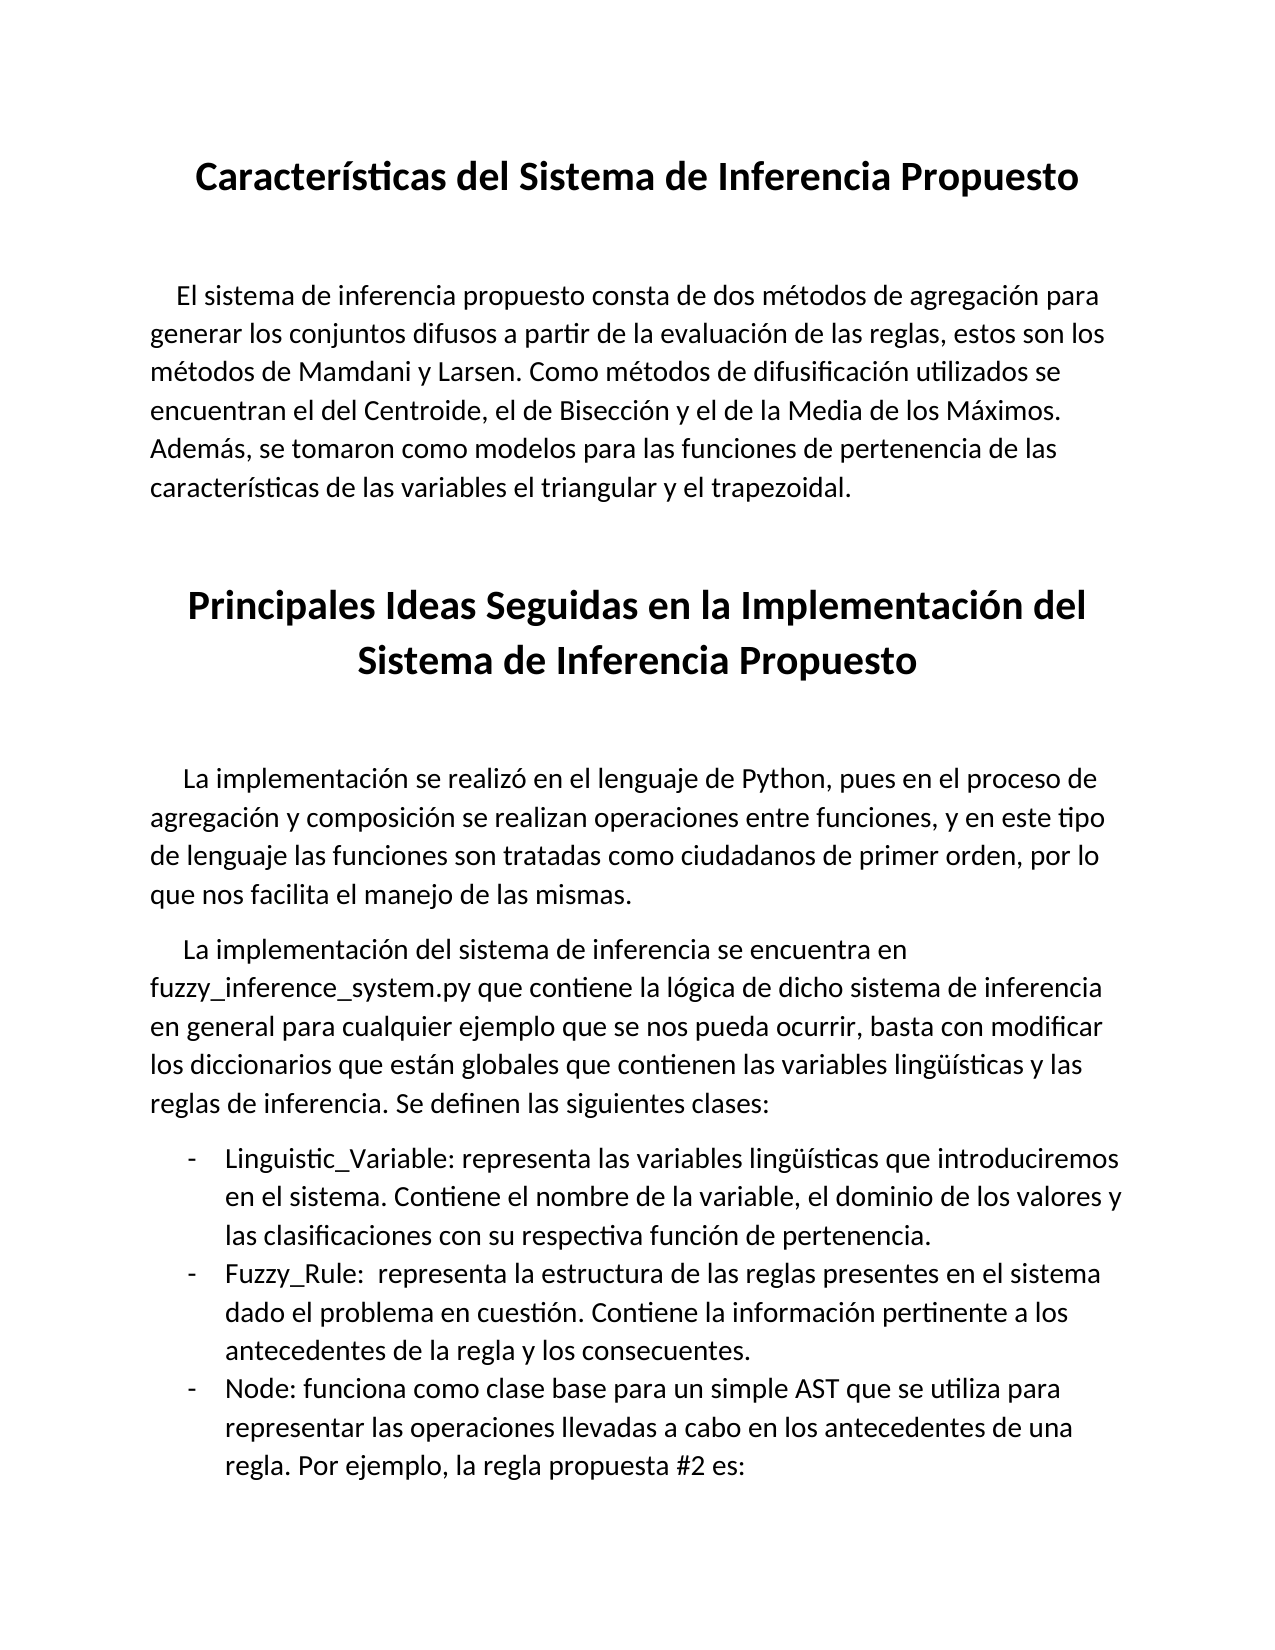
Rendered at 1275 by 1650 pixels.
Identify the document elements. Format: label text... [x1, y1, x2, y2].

text La implementación del sistema de inferencia se encuentra en fuzzy_inference_system.py que contiene la lógica de dicho sistema de inferencia en general para cualquier ejemplo que se nos pueda ocurrir, basta con modificar los diccionarios que están globales que contienen las variables lingüísticas y las reglas de inferencia. Se definen las siguientes clases: [150, 931, 1125, 1120]
text La implementación se realizó en el lenguaje de Python, pues en el proceso de agregación y composición se realizan operaciones entre funciones, y en este tipo de lenguaje las funciones son tratadas como ciudadanos de primer orden, por lo que nos facilita el manejo de las mismas. [150, 761, 1125, 912]
text El sistema de inferencia propuesto consta de dos métodos de agregación para generar los conjuntos difusos a partir de la evaluación de las reglas, estos son los métodos de Mamdani y Larsen. Como métodos de difusificación utilizados se encuentran el del Centroide, el de Bisección y el de la Media de los Máximos. Además, se tomaron como modelos para las funciones de pertenencia de las características de las variables el triangular y el trapezoidal. [150, 277, 1125, 504]
list Linguistic_Variable: representa las variables lingüísticas que introduciremos en el sistema. Contiene el nombre de la variable, el dominio de los valores y las clasificaciones con su respectiva función de pertenencia. [187, 1140, 1125, 1252]
list Fuzzy_Rule: representa la estructura de las reglas presentes en el sistema dado el problema en cuestión. Contiene la información pertinente a los antecedentes de la regla y los consecuentes. [187, 1255, 1125, 1368]
list Node: funciona como clase base para un simple AST que se utiliza para representar las operaciones llevadas a cabo en los antecedentes de una regla. Por ejemplo, la regla propuesta #2 es: [187, 1371, 1125, 1483]
text Principales Ideas Seguidas en la Implementación del Sistema de Inferencia Propuesto [150, 579, 1125, 685]
text Características del Sistema de Inferencia Propuesto [150, 150, 1125, 201]
